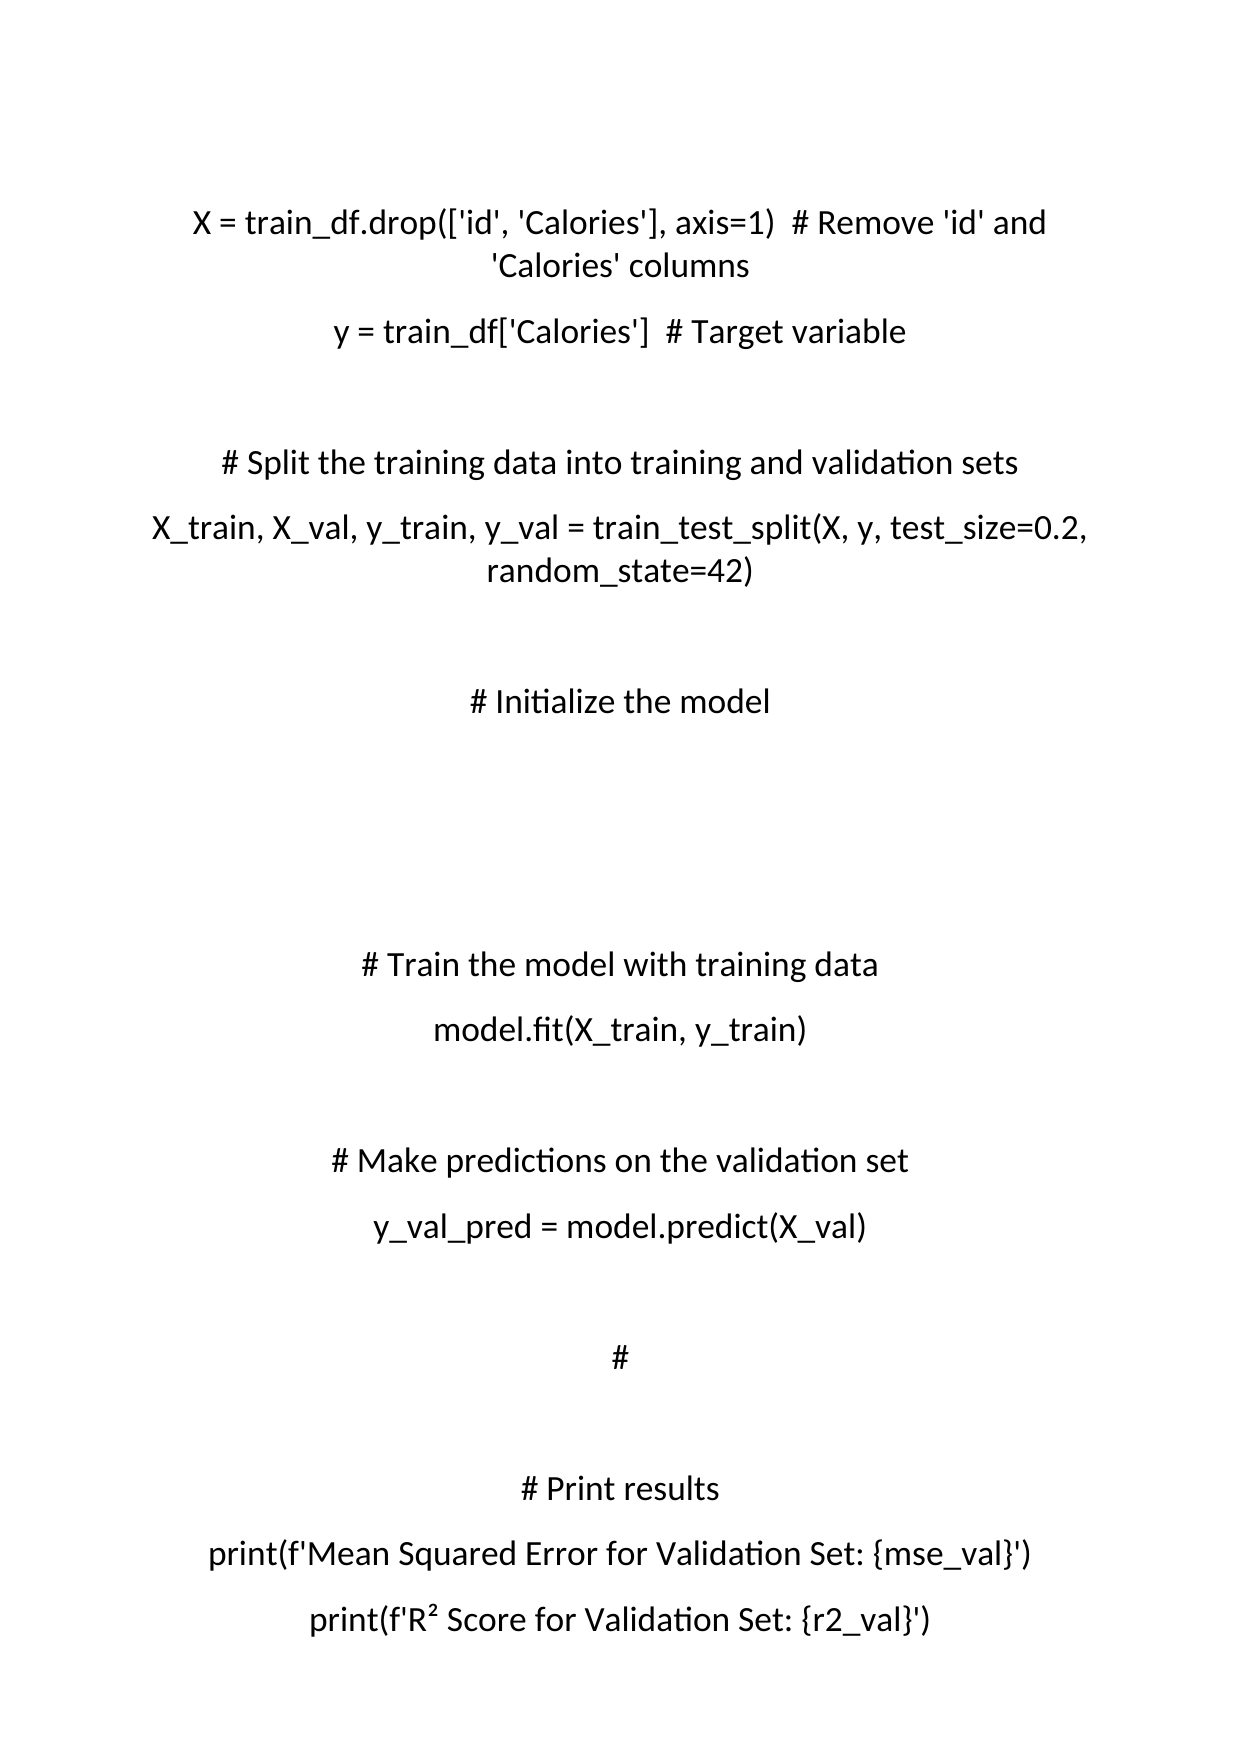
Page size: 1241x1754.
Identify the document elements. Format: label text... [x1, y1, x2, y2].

title X_train, X_val, y_train, y_val = train_test_split(X, y, test_size=0.2, random_state=42) [148, 505, 1093, 592]
title # Make predictions on the validation set [148, 1138, 1093, 1181]
title # Print results [148, 1466, 1093, 1509]
title y = train_df['Calories'] # Target variable [148, 309, 1093, 352]
title print(f'Mean Squared Error for Validation Set: {mse_val}') [148, 1531, 1093, 1574]
title # [148, 1335, 1093, 1378]
title # Train the model with training data [148, 942, 1093, 985]
title print(f'R² Score for Validation Set: {r2_val}') [148, 1597, 1093, 1640]
title # Initialize the model [148, 679, 1093, 723]
title y_val_pred = model.predict(X_val) [148, 1204, 1093, 1247]
title X = train_df.drop(['id', 'Calories'], axis=1) # Remove 'id' and 'Calories' columns [148, 200, 1093, 286]
title model.fit(X_train, y_train) [148, 1007, 1093, 1050]
title # Split the training data into training and validation sets [148, 440, 1093, 483]
